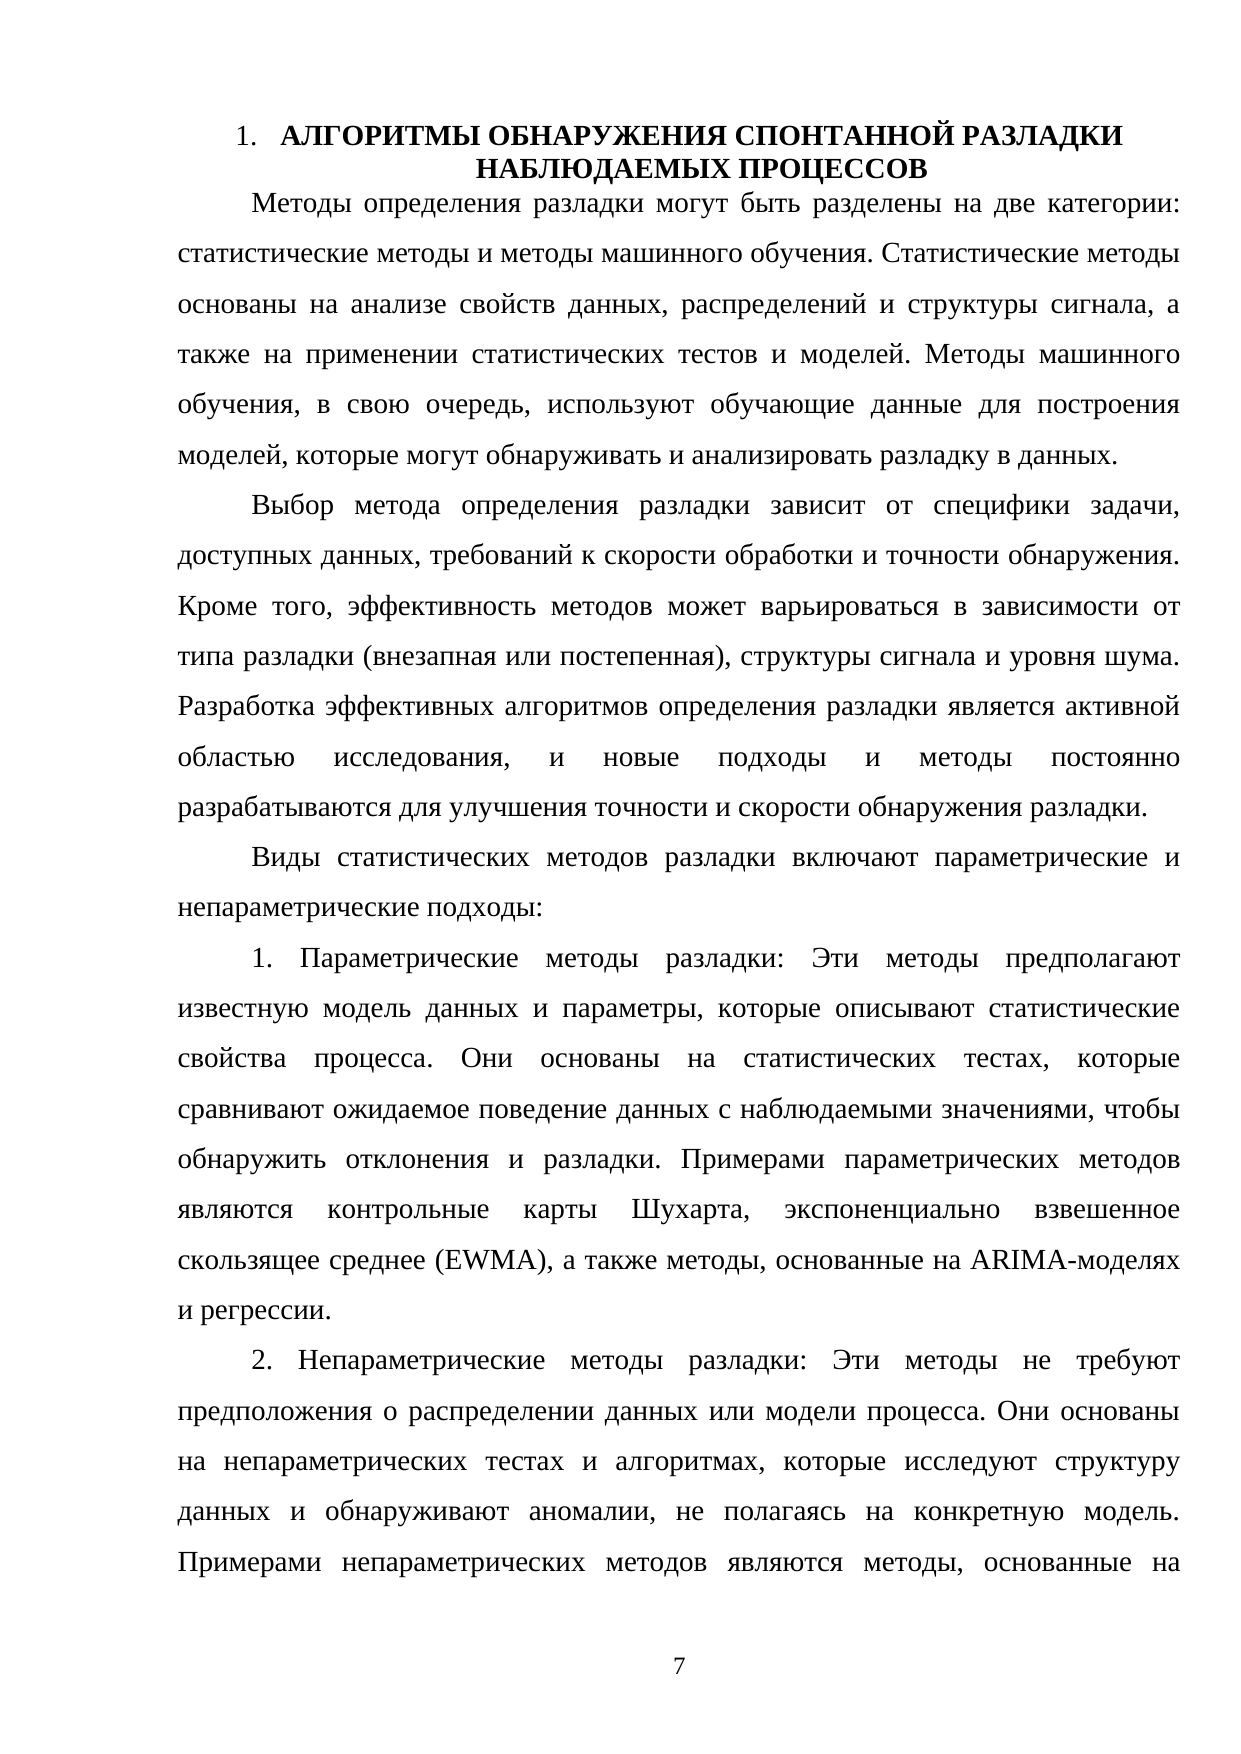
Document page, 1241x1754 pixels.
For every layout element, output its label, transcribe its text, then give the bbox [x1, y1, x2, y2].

text Виды статистических методов разладки включают параметрические и непараметрические подходы: [177, 839, 1181, 923]
text Выбор метода определения разладки зависит от специфики задачи, доступных данных, требований к скорости обработки и точности обнаружения. Кроме того, эффективность методов может варьироваться в зависимости от типа разладки (внезапная или постепенная), структуры сигнала и уровня шума. Разработка эффективных алгоритмов определения разладки является активной областью исследования, и новые подходы и методы постоянно разрабатываются для улучшения точности и скорости обнаружения разладки. [177, 487, 1181, 822]
text 1. Параметрические методы разладки: Эти методы предполагают известную модель данных и параметры, которые описывают статистические свойства процесса. Они основаны на статистических тестах, которые сравнивают ожидаемое поведение данных с наблюдаемыми значениями, чтобы обнаружить отклонения и разладки. Примерами параметрических методов являются контрольные карты Шухарта, экспоненциально взвешенное скользящее среднее (EWMA), а также методы, основанные на ARIMA-моделях и регрессии. [177, 940, 1181, 1326]
subtitle АЛГОРИТМЫ ОБНАРУЖЕНИЯ СПОНТАННОЙ РАЗЛАДКИ НАБЛЮДАЕМЫХ ПРОЦЕССОВ [177, 118, 1181, 185]
text Методы определения разладки могут быть разделены на две категории: статистические методы и методы машинного обучения. Статистические методы основаны на анализе свойств данных, распределений и структуры сигнала, а также на применении статистических тестов и моделей. Методы машинного обучения, в свою очередь, используют обучающие данные для построения моделей, которые могут обнаруживать и анализировать разладку в данных. [177, 185, 1181, 470]
